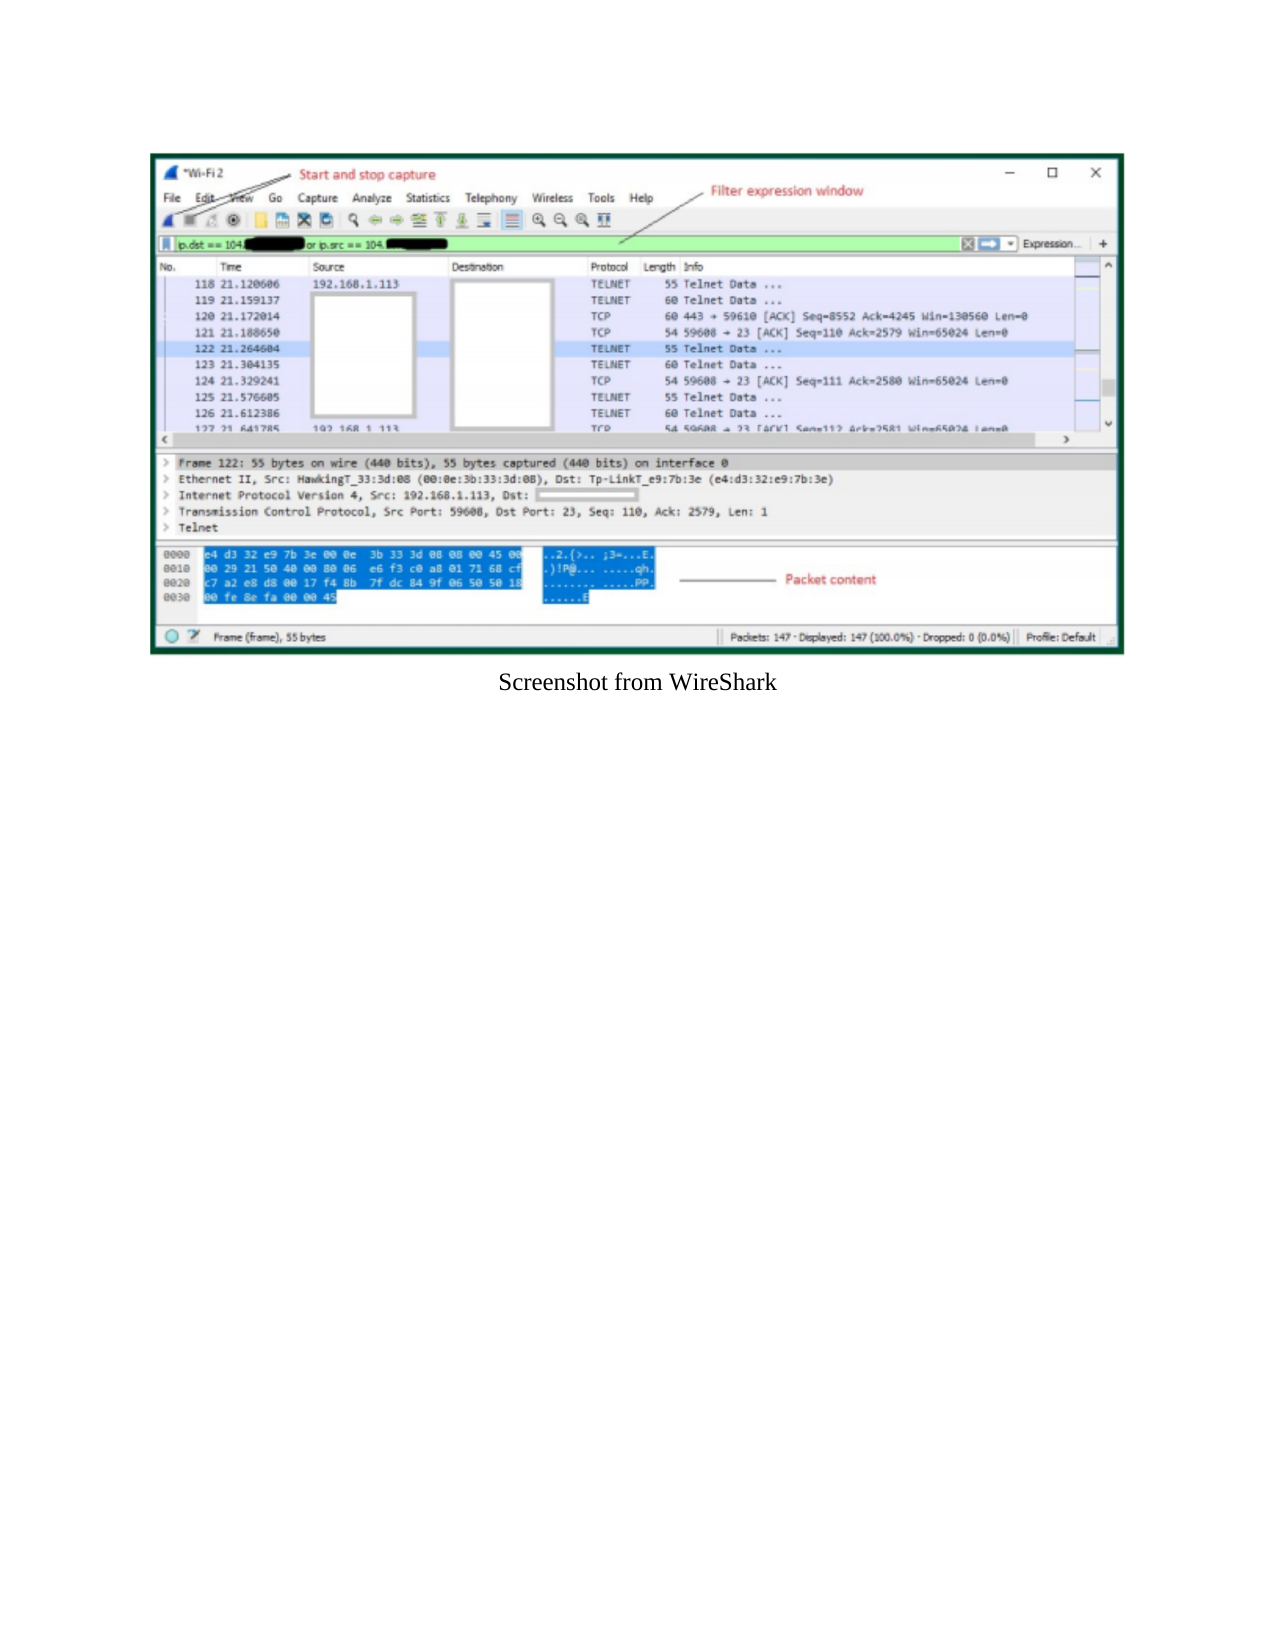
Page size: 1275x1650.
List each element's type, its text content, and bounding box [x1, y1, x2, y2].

picture [150, 150, 1125, 659]
text Screenshot from WireShark [150, 667, 1125, 695]
